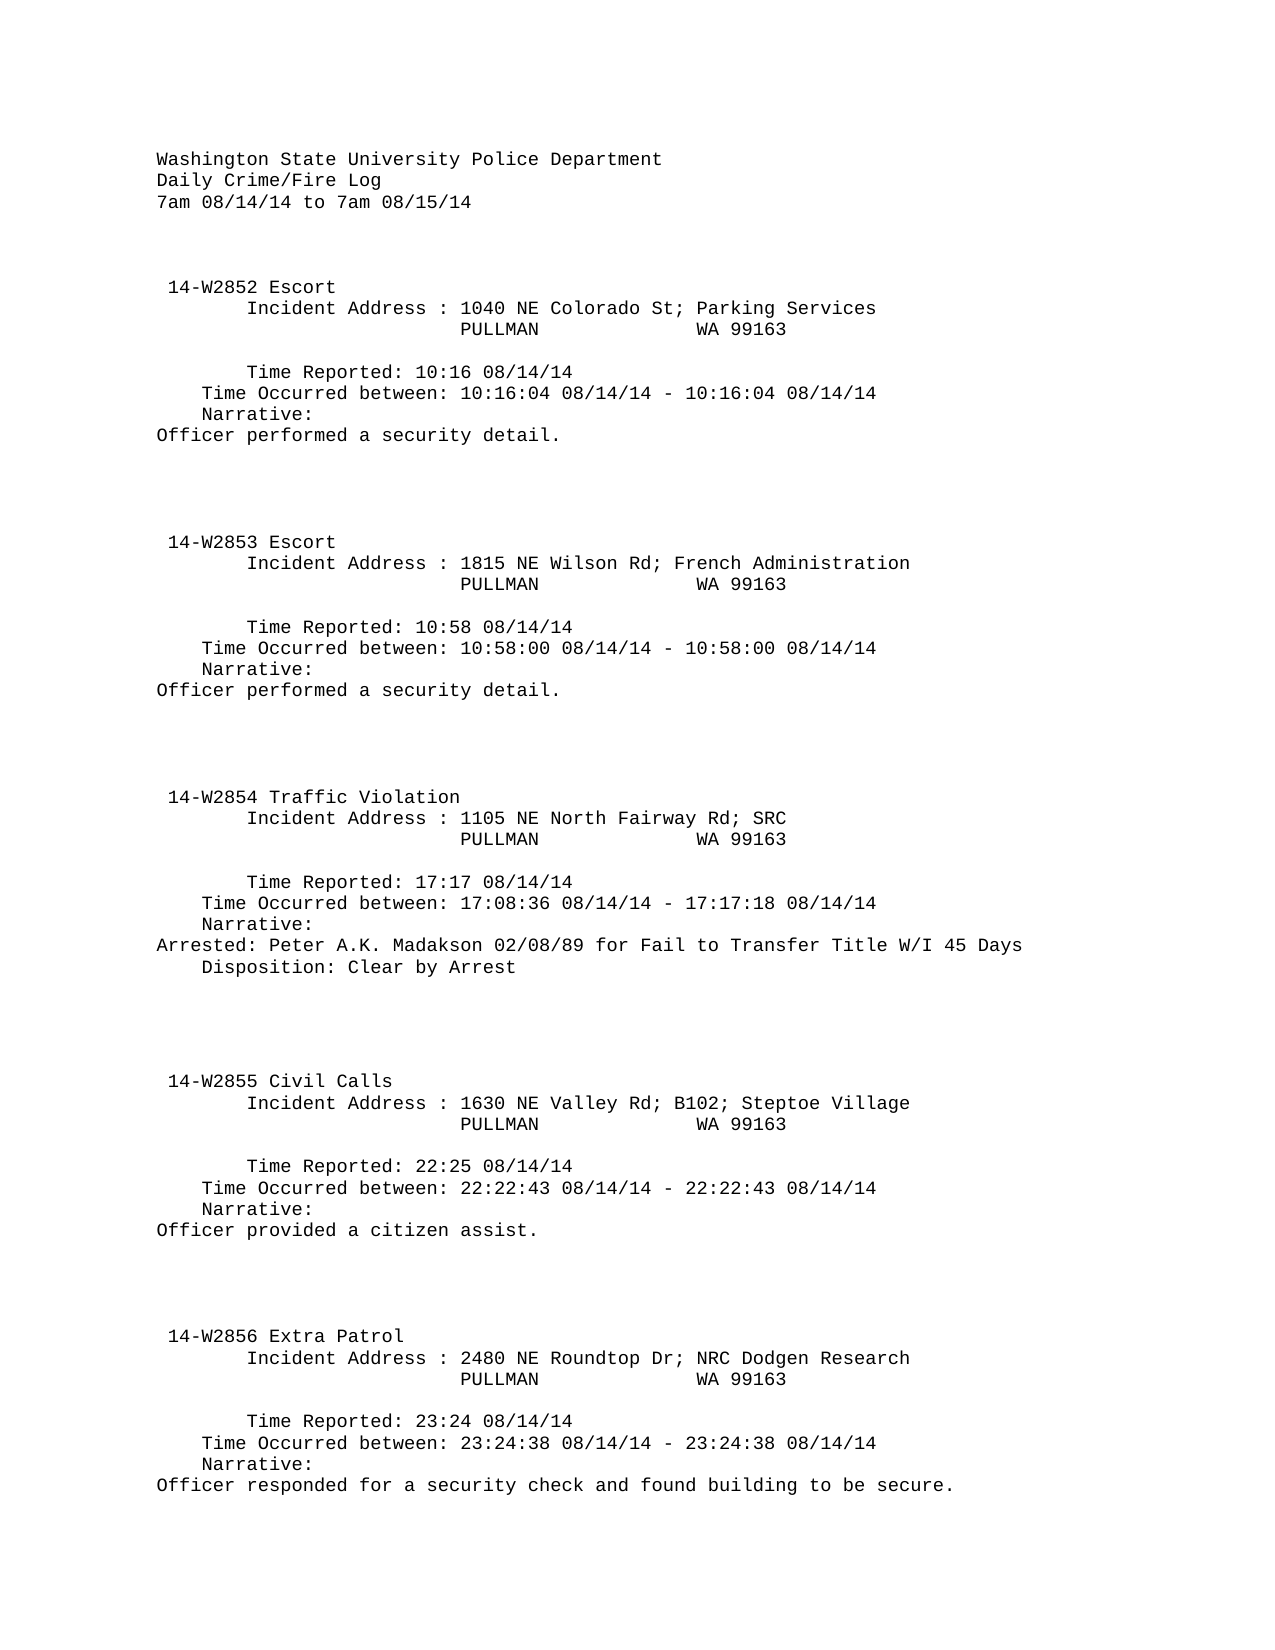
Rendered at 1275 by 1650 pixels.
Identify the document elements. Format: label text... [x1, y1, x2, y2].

text Incident Address : 2480 NE Roundtop Dr; NRC Dodgen Research [156, 1348, 1118, 1370]
text Narrative: [156, 405, 1118, 426]
text 14-W2853 Escort [156, 532, 1118, 554]
text Time Reported: 17:17 08/14/14 [156, 872, 1118, 894]
text PULLMAN WA 99163 [156, 320, 1118, 341]
text Time Occurred between: 10:16:04 08/14/14 - 10:16:04 08/14/14 [156, 384, 1118, 405]
text Time Occurred between: 22:22:43 08/14/14 - 22:22:43 08/14/14 [156, 1178, 1118, 1200]
text Arrested: Peter A.K. Madakson 02/08/89 for Fail to Transfer Title W/I 45 Days [156, 936, 1118, 957]
text Narrative: [156, 1200, 1118, 1221]
text 14-W2855 Civil Calls [156, 1072, 1118, 1093]
text Washington State University Police Department [156, 150, 1118, 171]
text Time Reported: 23:24 08/14/14 [156, 1412, 1118, 1433]
text PULLMAN WA 99163 [156, 575, 1118, 596]
text PULLMAN WA 99163 [156, 830, 1118, 851]
text Officer performed a security detail. [156, 426, 1118, 447]
text Officer performed a security detail. [156, 681, 1118, 702]
text Disposition: Clear by Arrest [156, 957, 1118, 979]
text Time Reported: 22:25 08/14/14 [156, 1157, 1118, 1178]
text Time Occurred between: 17:08:36 08/14/14 - 17:17:18 08/14/14 [156, 894, 1118, 915]
text PULLMAN WA 99163 [156, 1115, 1118, 1136]
text PULLMAN WA 99163 [156, 1370, 1118, 1391]
text Incident Address : 1105 NE North Fairway Rd; SRC [156, 809, 1118, 830]
text Incident Address : 1630 NE Valley Rd; B102; Steptoe Village [156, 1093, 1118, 1115]
text Incident Address : 1040 NE Colorado St; Parking Services [156, 299, 1118, 320]
text Narrative: [156, 915, 1118, 936]
text Time Reported: 10:58 08/14/14 [156, 617, 1118, 639]
text 14-W2852 Escort [156, 277, 1118, 299]
text 14-W2856 Extra Patrol [156, 1327, 1118, 1348]
text Time Occurred between: 23:24:38 08/14/14 - 23:24:38 08/14/14 [156, 1433, 1118, 1455]
text 14-W2854 Traffic Violation [156, 787, 1118, 809]
text Incident Address : 1815 NE Wilson Rd; French Administration [156, 554, 1118, 575]
text Time Occurred between: 10:58:00 08/14/14 - 10:58:00 08/14/14 [156, 639, 1118, 660]
text Officer responded for a security check and found building to be secure. [156, 1476, 1118, 1497]
text Daily Crime/Fire Log [156, 171, 1118, 192]
text 7am 08/14/14 to 7am 08/15/14 [156, 192, 1118, 214]
text Time Reported: 10:16 08/14/14 [156, 362, 1118, 384]
text Narrative: [156, 1455, 1118, 1476]
text Officer provided a citizen assist. [156, 1221, 1118, 1242]
text Narrative: [156, 660, 1118, 681]
